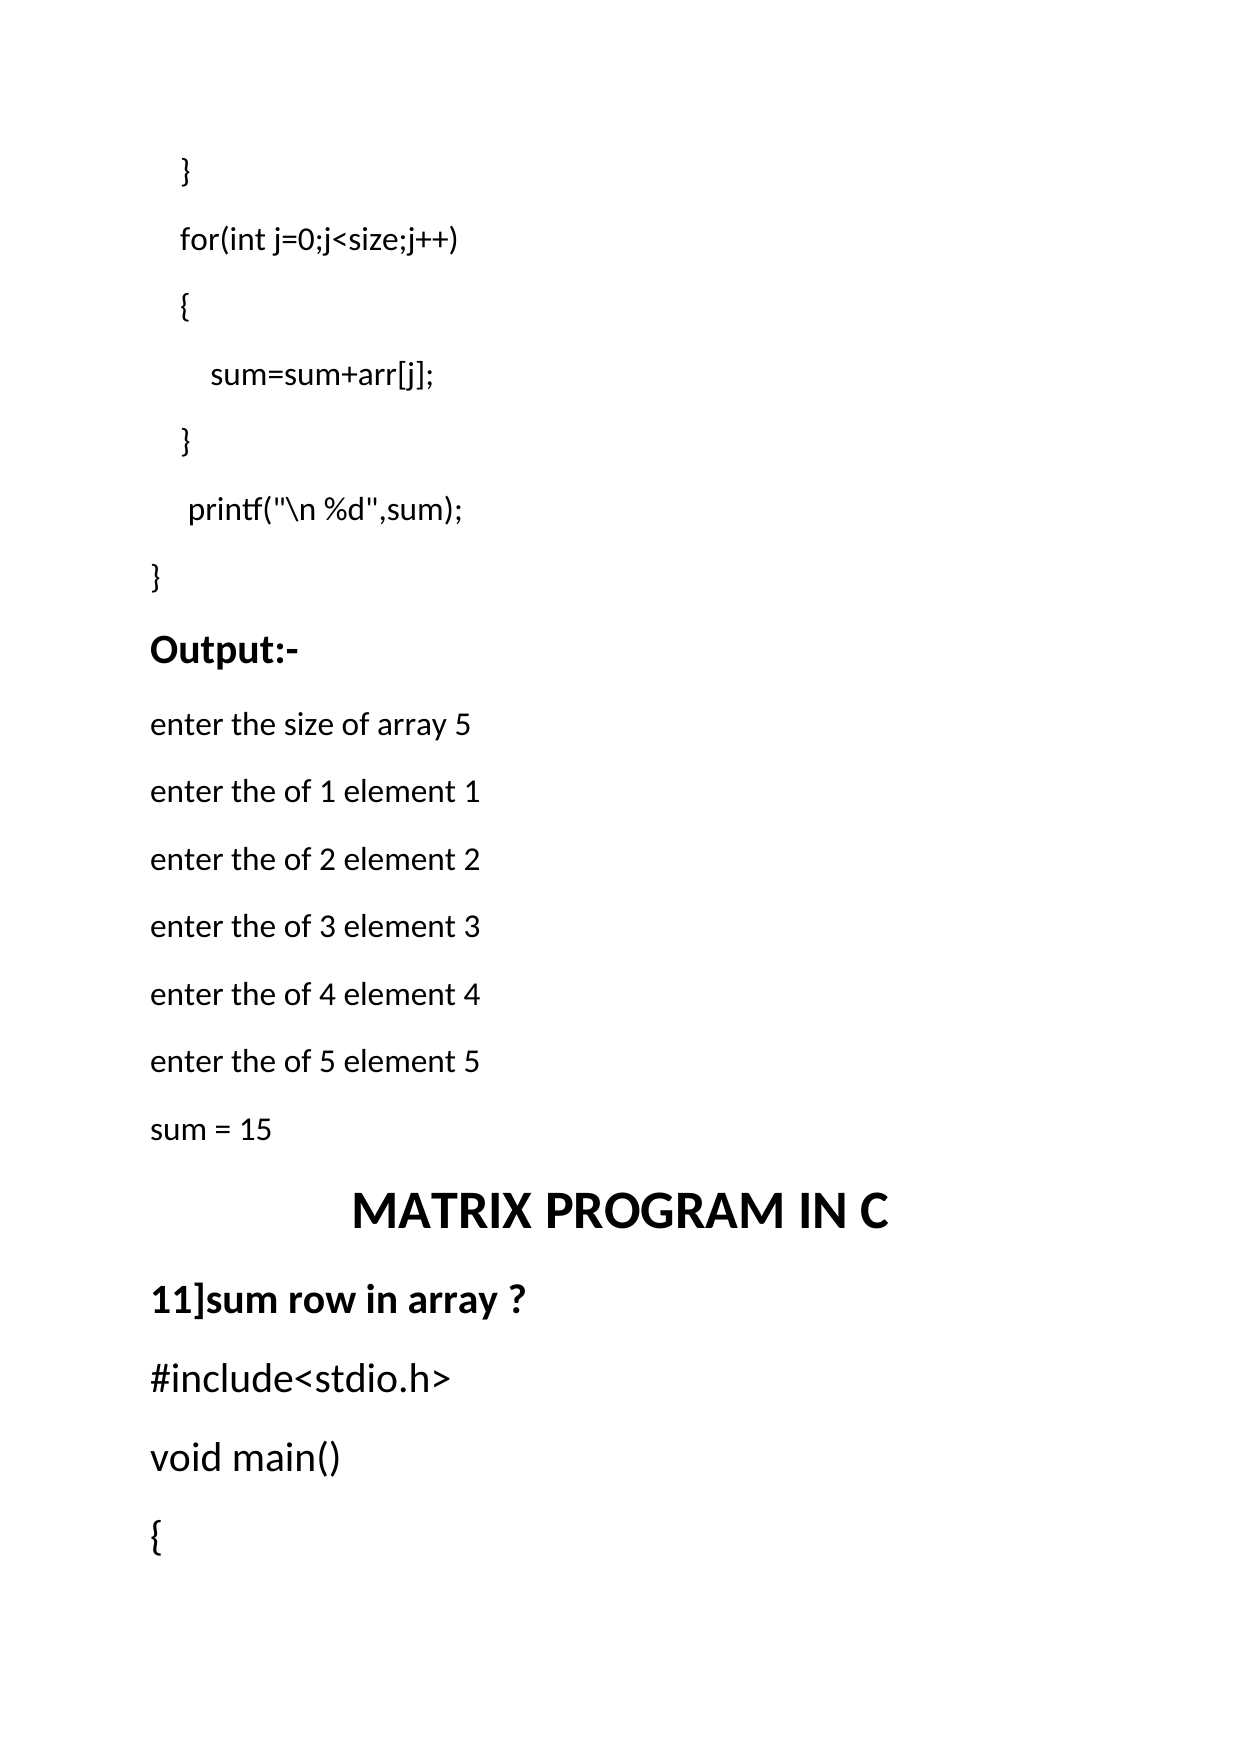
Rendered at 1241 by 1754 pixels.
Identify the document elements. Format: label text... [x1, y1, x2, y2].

text for(int j=0;j<size;j++) [150, 218, 1090, 258]
text enter the of 4 element 4 [150, 973, 1090, 1014]
text enter the of 5 element 5 [150, 1041, 1090, 1081]
text enter the of 2 element 2 [150, 838, 1090, 878]
text #include<stdio.h> [150, 1352, 1090, 1403]
text sum=sum+arr[j]; [150, 353, 1090, 393]
text sum = 15 [150, 1108, 1090, 1149]
text printf("\n %d",sum); [150, 488, 1090, 529]
text enter the of 1 element 1 [150, 770, 1090, 811]
text enter the size of array 5 [150, 702, 1090, 743]
text void main() [150, 1431, 1090, 1482]
text { [150, 285, 1090, 326]
text } [150, 420, 1090, 461]
text Output:- [150, 623, 1090, 674]
text MATRIX PROGRAM IN C [150, 1176, 1090, 1242]
text { [150, 1510, 1090, 1561]
text } [150, 150, 1090, 191]
text 11]sum row in array ? [150, 1273, 1090, 1323]
text } [150, 556, 1090, 596]
text enter the of 3 element 3 [150, 905, 1090, 946]
